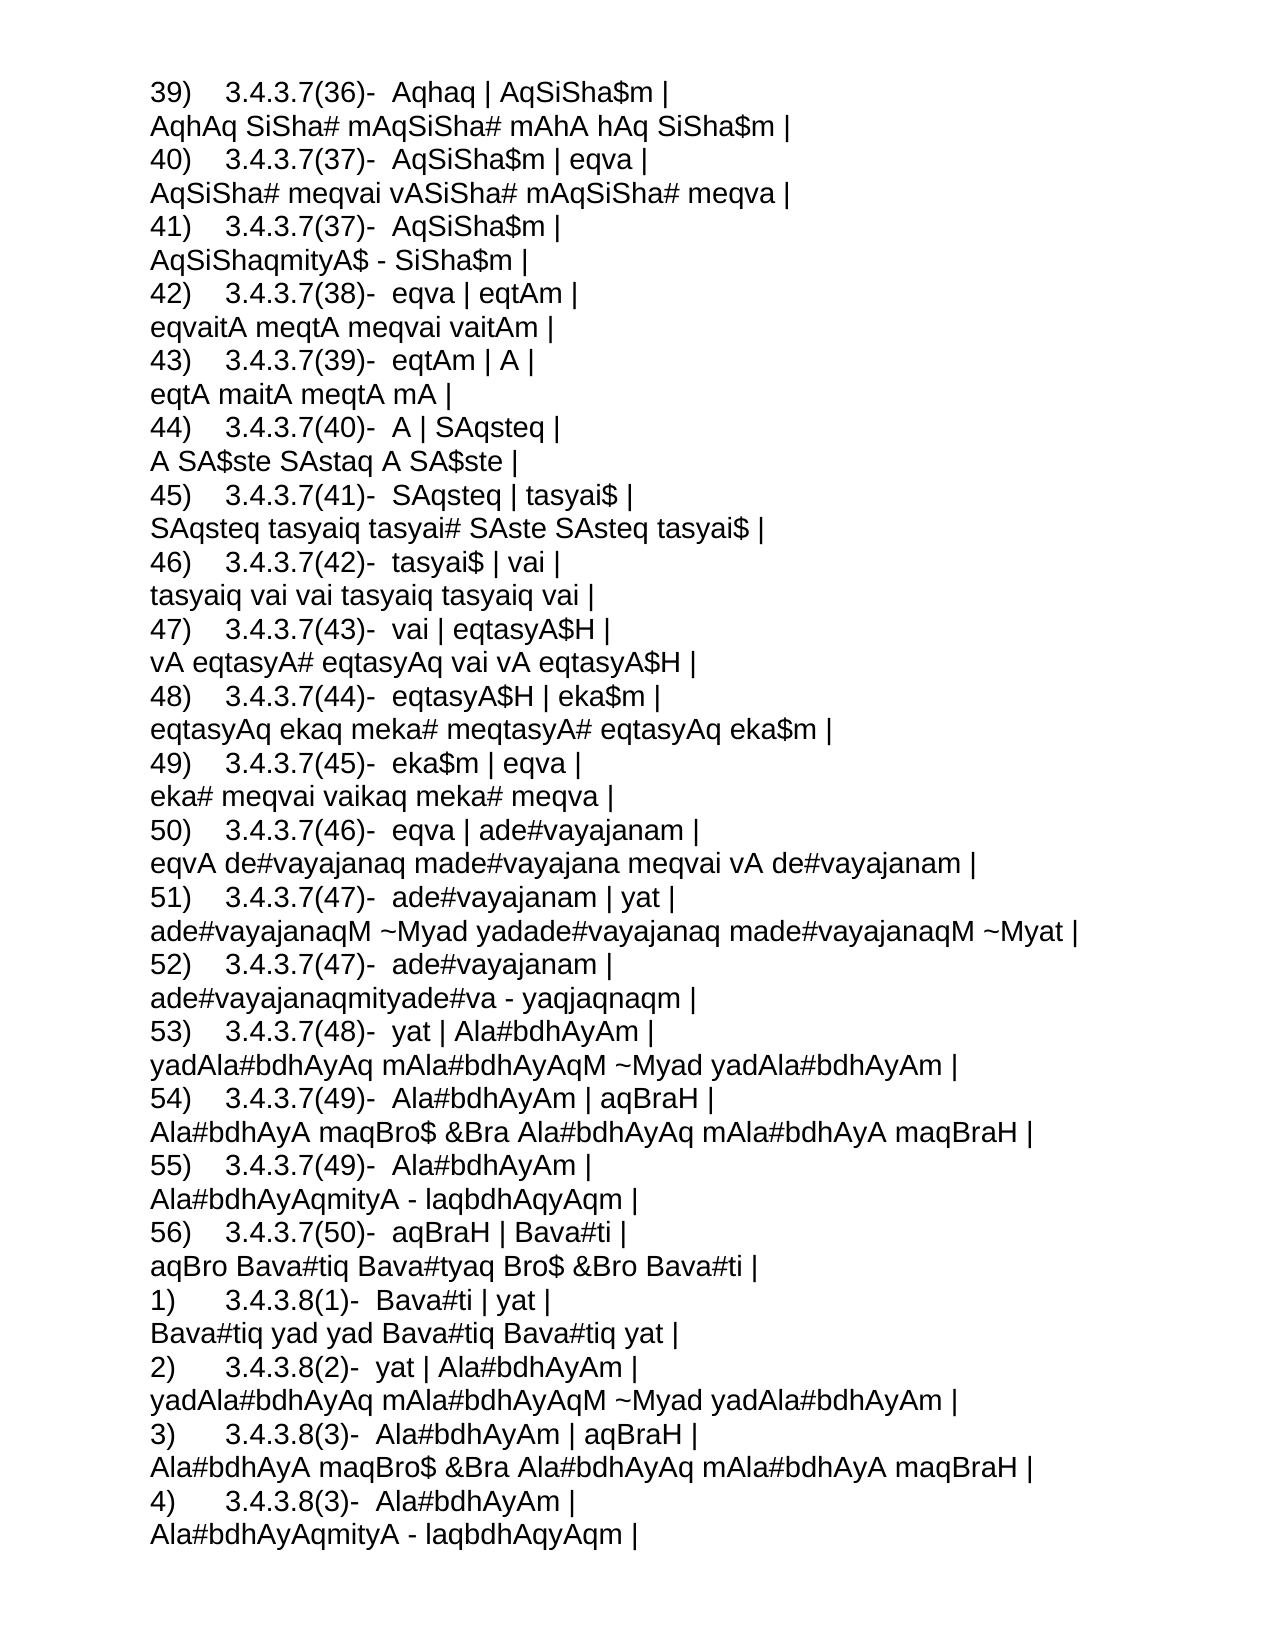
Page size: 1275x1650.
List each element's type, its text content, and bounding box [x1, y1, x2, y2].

text 54) 3.4.3.7(49)- Ala#bdhAyAm | aqBraH | [150, 1081, 1200, 1115]
text AqhAq SiSha# mAqSiSha# mAhA hAq SiSha$m | [150, 108, 1200, 142]
text ade#vayajanaqM ~Myad yadade#vayajanaq made#vayajanaqM ~Myat | [150, 913, 1200, 947]
text AqSiSha# meqvai vASiSha# mAqSiSha# meqva | [150, 176, 1200, 209]
text eqtA maitA meqtA mA | [150, 377, 1200, 410]
text yadAla#bdhAyAq mAla#bdhAyAqM ~Myad yadAla#bdhAyAm | [150, 1048, 1200, 1081]
text aqBro Bava#tiq Bava#tyaq Bro$ &Bro Bava#ti | [150, 1249, 1200, 1282]
text SAqsteq tasyaiq tasyai# SAste SAsteq tasyai$ | [150, 511, 1200, 544]
text eqvaitA meqtA meqvai vaitAm | [150, 310, 1200, 343]
text 39) 3.4.3.7(36)- Aqhaq | AqSiSha$m | [150, 75, 1200, 108]
text 40) 3.4.3.7(37)- AqSiSha$m | eqva | [150, 142, 1200, 176]
text eqtasyAq ekaq meka# meqtasyA# eqtasyAq eka$m | [150, 712, 1200, 746]
text 56) 3.4.3.7(50)- aqBraH | Bava#ti | [150, 1215, 1200, 1249]
text Ala#bdhAyAqmityA - laqbdhAqyAqm | [150, 1182, 1200, 1215]
text 46) 3.4.3.7(42)- tasyai$ | vai | [150, 544, 1200, 578]
text 45) 3.4.3.7(41)- SAqsteq | tasyai$ | [150, 477, 1200, 511]
text A SA$ste SAstaq A SA$ste | [150, 444, 1200, 477]
text 43) 3.4.3.7(39)- eqtAm | A | [150, 343, 1200, 377]
text ade#vayajanaqmityade#va - yaqjaqnaqm | [150, 981, 1200, 1014]
text 3) 3.4.3.8(3)- Ala#bdhAyAm | aqBraH | [150, 1417, 1200, 1450]
text 55) 3.4.3.7(49)- Ala#bdhAyAm | [150, 1148, 1200, 1182]
text Bava#tiq yad yad Bava#tiq Bava#tiq yat | [150, 1316, 1200, 1349]
text 51) 3.4.3.7(47)- ade#vayajanam | yat | [150, 880, 1200, 913]
text tasyaiq vai vai tasyaiq tasyaiq vai | [150, 578, 1200, 612]
text 41) 3.4.3.7(37)- AqSiSha$m | [150, 209, 1200, 243]
text 44) 3.4.3.7(40)- A | SAqsteq | [150, 410, 1200, 444]
text 48) 3.4.3.7(44)- eqtasyA$H | eka$m | [150, 679, 1200, 712]
text 42) 3.4.3.7(38)- eqva | eqtAm | [150, 276, 1200, 310]
text 53) 3.4.3.7(48)- yat | Ala#bdhAyAm | [150, 1014, 1200, 1048]
text Ala#bdhAyA maqBro$ &Bra Ala#bdhAyAq mAla#bdhAyA maqBraH | [150, 1450, 1200, 1484]
text yadAla#bdhAyAq mAla#bdhAyAqM ~Myad yadAla#bdhAyAm | [150, 1383, 1200, 1417]
text 4) 3.4.3.8(3)- Ala#bdhAyAm | [150, 1484, 1200, 1517]
text AqSiShaqmityA$ - SiSha$m | [150, 243, 1200, 276]
text 49) 3.4.3.7(45)- eka$m | eqva | [150, 746, 1200, 779]
text 47) 3.4.3.7(43)- vai | eqtasyA$H | [150, 612, 1200, 645]
text 1) 3.4.3.8(1)- Bava#ti | yat | [150, 1282, 1200, 1316]
text 50) 3.4.3.7(46)- eqva | ade#vayajanam | [150, 813, 1200, 846]
text eqvA de#vayajanaq made#vayajana meqvai vA de#vayajanam | [150, 846, 1200, 880]
text Ala#bdhAyAqmityA - laqbdhAqyAqm | [150, 1517, 1200, 1551]
text 2) 3.4.3.8(2)- yat | Ala#bdhAyAm | [150, 1349, 1200, 1383]
text Ala#bdhAyA maqBro$ &Bra Ala#bdhAyAq mAla#bdhAyA maqBraH | [150, 1115, 1200, 1148]
text vA eqtasyA# eqtasyAq vai vA eqtasyA$H | [150, 645, 1200, 679]
text eka# meqvai vaikaq meka# meqva | [150, 779, 1200, 813]
text 52) 3.4.3.7(47)- ade#vayajanam | [150, 947, 1200, 981]
